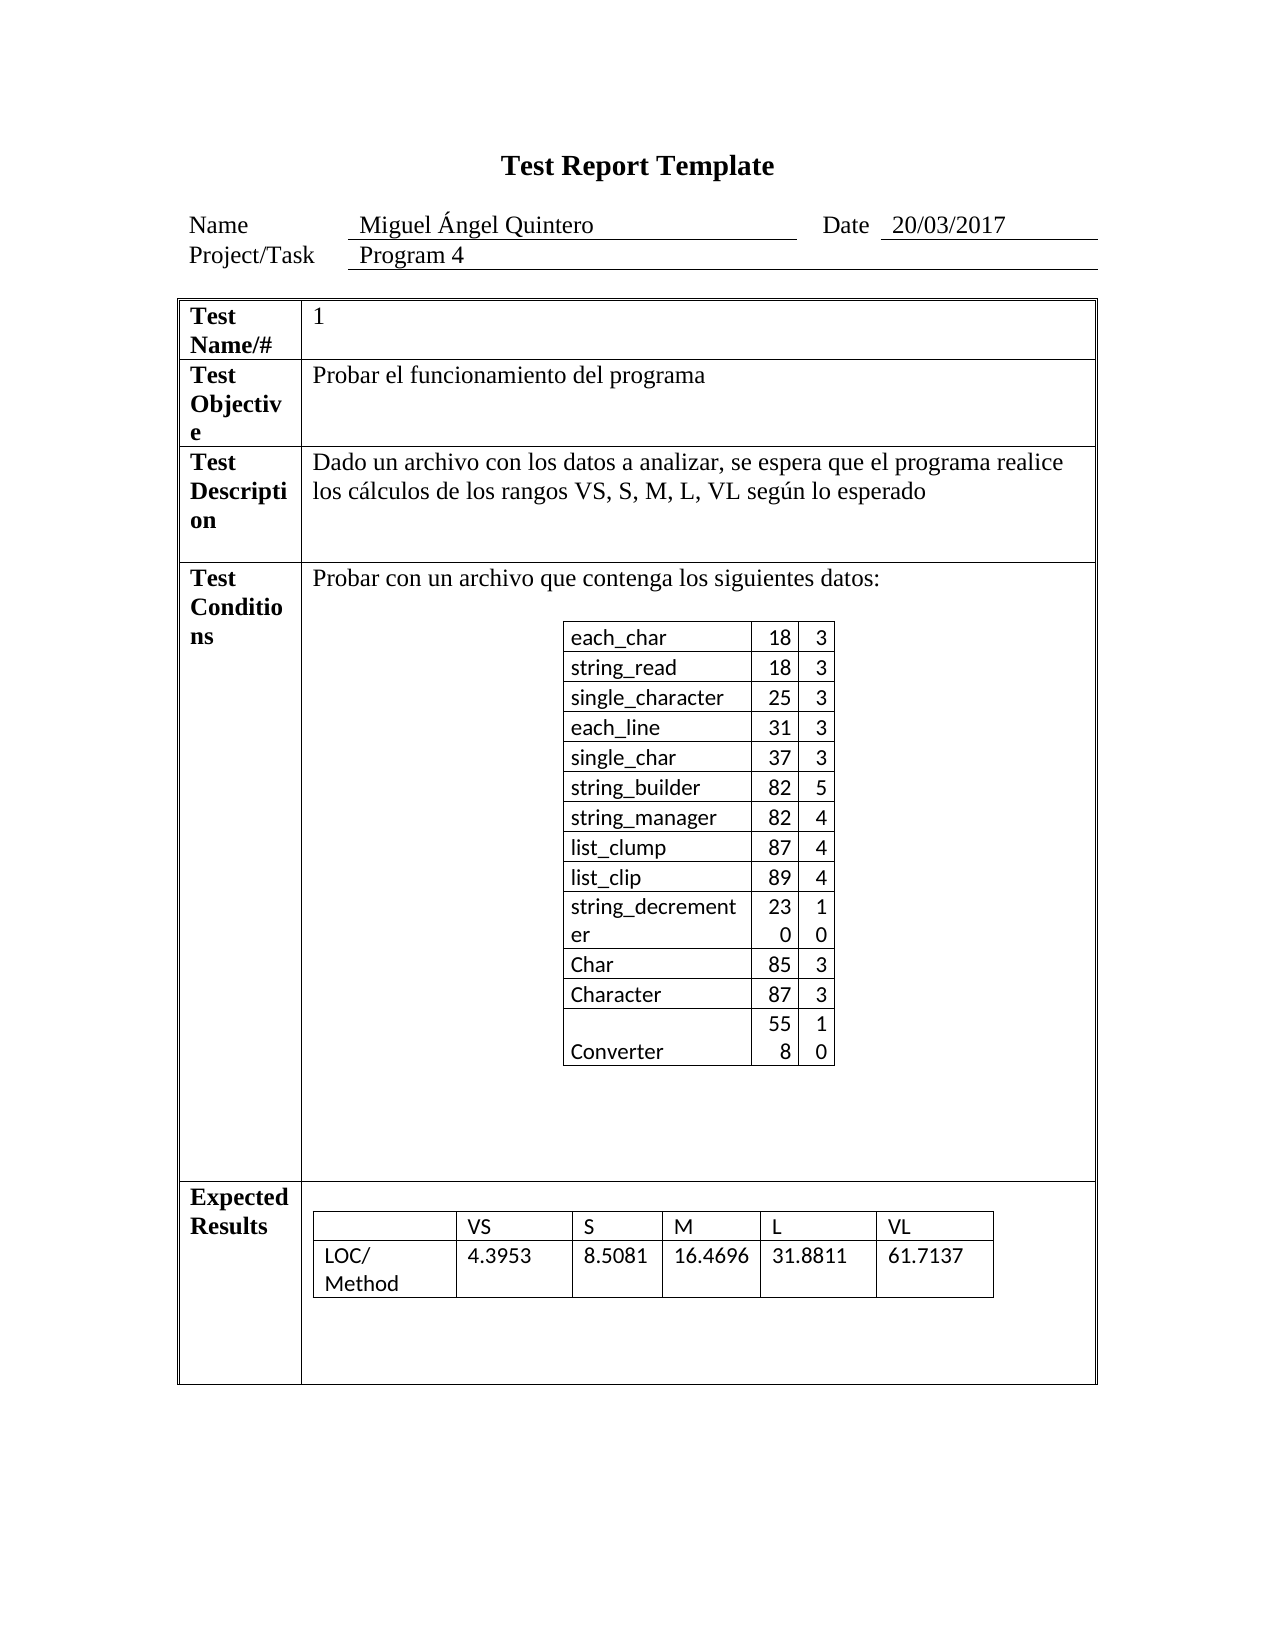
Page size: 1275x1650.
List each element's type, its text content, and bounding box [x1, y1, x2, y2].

title Test Report Template [177, 148, 1098, 181]
table_header Name [177, 210, 348, 239]
table_cell Probar con un archivo que contenga los siguientes datos: [302, 563, 1095, 1181]
table_cell Probar el funcionamiento del programa [302, 360, 1095, 446]
table_header Test Name/# [180, 301, 301, 359]
table_cell Test Description [180, 447, 301, 562]
table_cell [302, 1182, 1095, 1384]
table_cell Test Objective [180, 360, 301, 446]
table_header 20/03/2017 [881, 210, 1098, 239]
table_cell Dado un archivo con los datos a analizar, se espera que el programa realice los cálculos de los rangos VS, S, M, L, VL según lo esperado [302, 447, 1095, 562]
table_header 1 [302, 301, 1095, 359]
table_header Miguel Ángel Quintero [348, 210, 797, 239]
table_header Date [797, 210, 881, 239]
table_cell Program 4 [348, 239, 1098, 268]
table_cell Expected Results [180, 1182, 301, 1384]
table_cell Test Conditions [180, 563, 301, 1181]
table_cell Project/Task [177, 239, 348, 268]
